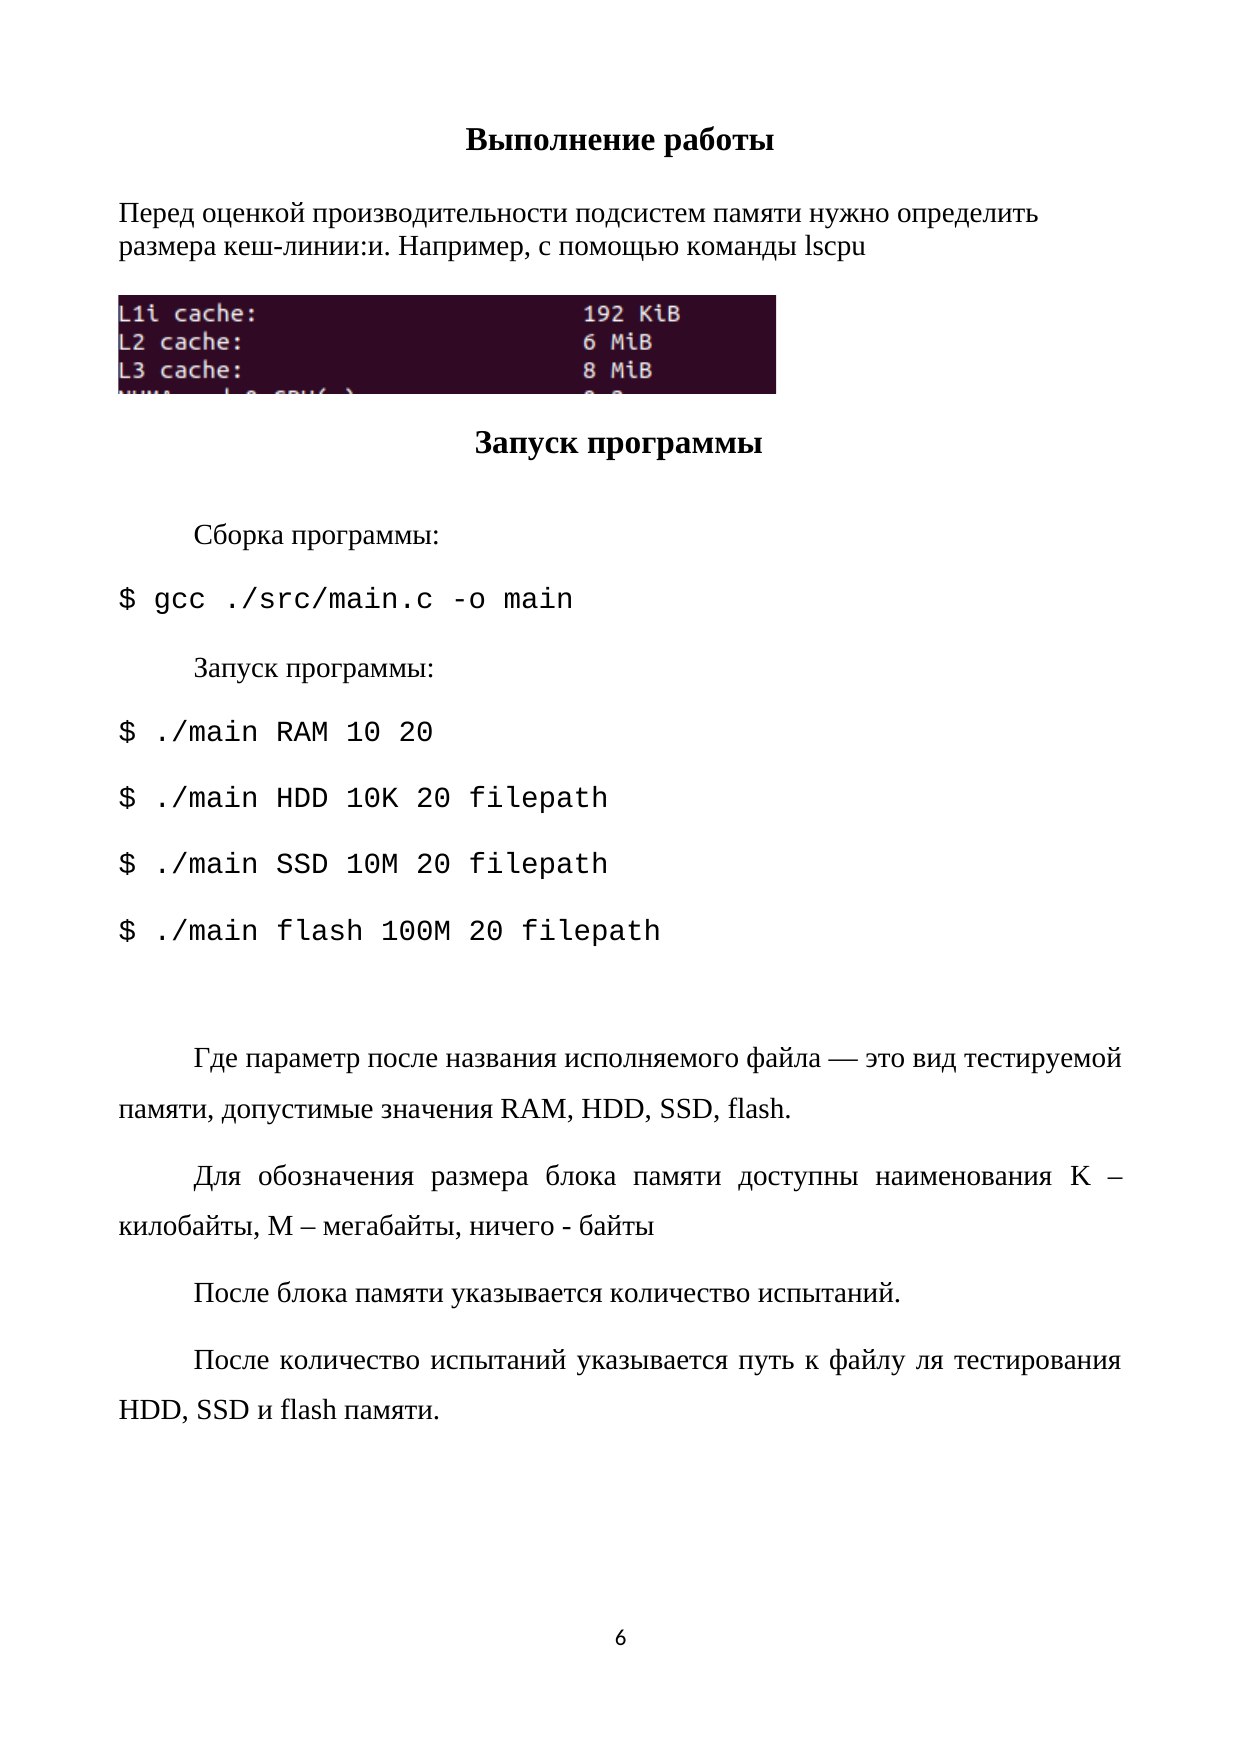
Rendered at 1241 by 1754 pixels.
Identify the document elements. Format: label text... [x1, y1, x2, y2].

text Запуск программы [118, 422, 1119, 460]
text $ gcc ./src/main.c -o main [118, 584, 1122, 617]
text $ ./main flash 100M 20 filepath [118, 916, 1122, 949]
text Запуск программы: [118, 650, 1122, 684]
text Для обозначения размера блока памяти доступны наименования K – килобайты, М – мегабайты, ничего - байты [118, 1158, 1122, 1242]
text $ ./main SSD 10M 20 filepath [118, 849, 1122, 882]
text Перед оценкой производительности подсистем памяти нужно определить размера кеш-линии:и. Например, с помощью команды lscpu [118, 195, 1122, 262]
text После количество испытаний указывается путь к файлу ля тестирования HDD, SSD и flash памяти. [118, 1342, 1122, 1426]
text После блока памяти указывается количество испытаний. [118, 1275, 1122, 1308]
subtitle Выполнение работы [121, 119, 1119, 157]
picture [118, 295, 777, 394]
text Где параметр после названия исполняемого файла — это вид тестируемой памяти, допустимые значения RAM, HDD, SSD, flash. [118, 1040, 1122, 1124]
text Сборка программы: [118, 517, 1122, 551]
text $ ./main RAM 10 20 [118, 717, 1122, 750]
text $ ./main HDD 10K 20 filepath [118, 783, 1122, 816]
